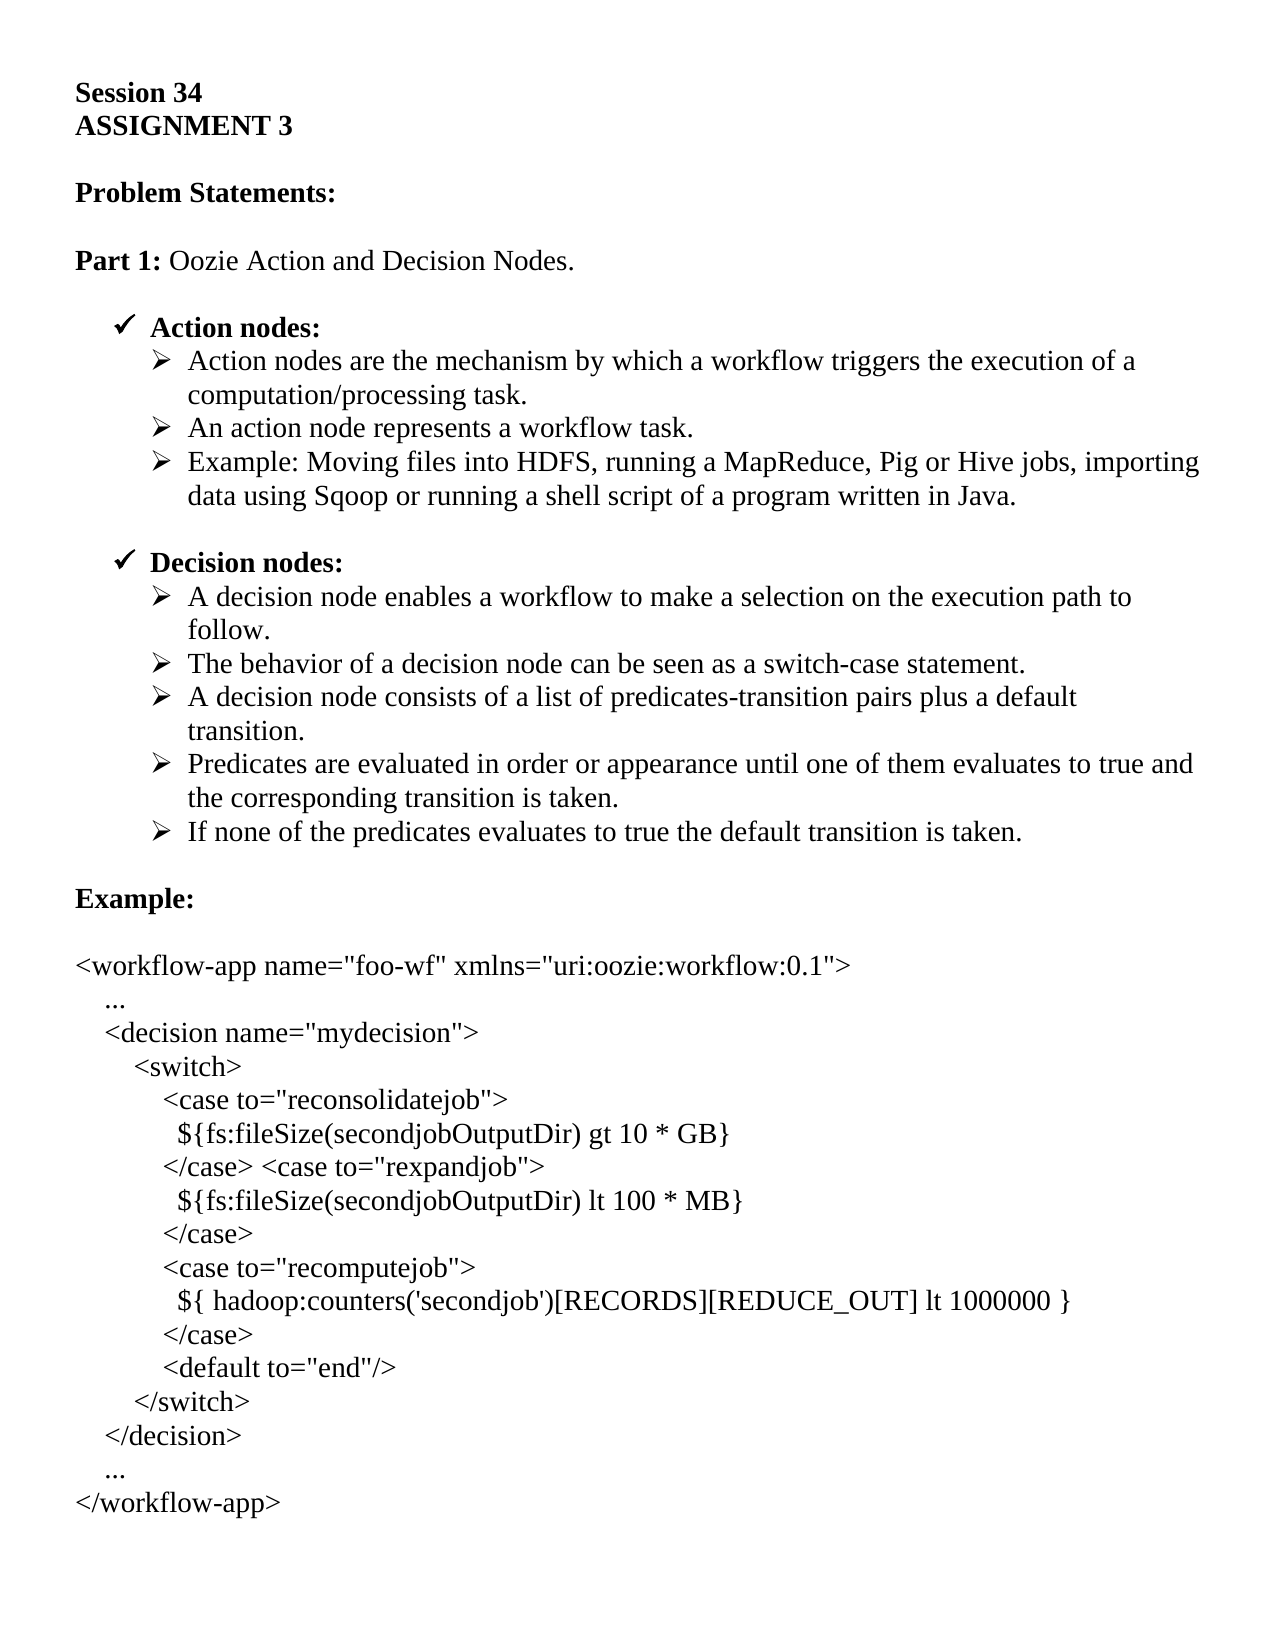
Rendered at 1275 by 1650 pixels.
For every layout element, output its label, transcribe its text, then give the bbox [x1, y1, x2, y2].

list A decision node consists of a list of predicates-transition pairs plus a default transition. [150, 679, 1200, 747]
list Predicates are evaluated in order or appearance until one of them evaluates to true and the corresponding transition is taken. [150, 747, 1200, 814]
list The behavior of a decision node can be seen as a switch-case statement. [150, 646, 1200, 679]
list If none of the predicates evaluates to true the default transition is taken. [150, 814, 1200, 847]
text </case> <case to="rexpandjob"> [75, 1149, 1200, 1183]
list Action nodes are the mechanism by which a workflow triggers the execution of a computation/processing task. [150, 343, 1200, 411]
text <default to="end"/> [75, 1351, 1200, 1384]
list Example: Moving files into HDFS, running a MapReduce, Pig or Hive jobs, importing data using Sqoop or running a shell script of a program written in Java. [150, 444, 1200, 511]
text </decision> [75, 1418, 1200, 1451]
text Part 1: Oozie Action and Decision Nodes. [75, 243, 1200, 276]
list Decision nodes: [112, 545, 1200, 579]
text <workflow-app name="foo-wf" xmlns="uri:oozie:workflow:0.1"> [75, 948, 1200, 982]
text ... [75, 982, 1200, 1015]
text ${ hadoop:counters('secondjob')[RECORDS][REDUCE_OUT] lt 1000000 } [75, 1283, 1200, 1317]
text <case to="recomputejob"> [75, 1250, 1200, 1283]
list A decision node enables a workflow to make a selection on the execution path to follow. [150, 579, 1200, 646]
text <switch> [75, 1049, 1200, 1082]
text ASSIGNMENT 3 [75, 108, 1200, 142]
text Session 34 [75, 75, 1200, 108]
text </switch> [75, 1384, 1200, 1418]
text Example: [75, 881, 1200, 914]
text </case> [75, 1317, 1200, 1351]
text ${fs:fileSize(secondjobOutputDir) lt 100 * MB} [75, 1183, 1200, 1216]
list Action nodes: [112, 310, 1200, 343]
text </workflow-app> [75, 1485, 1200, 1518]
text <decision name="mydecision"> [75, 1015, 1200, 1049]
text ... [75, 1451, 1200, 1485]
text ${fs:fileSize(secondjobOutputDir) gt 10 * GB} [75, 1116, 1200, 1149]
text Problem Statements: [75, 176, 1200, 209]
text </case> [75, 1216, 1200, 1250]
list An action node represents a workflow task. [150, 411, 1200, 444]
text <case to="reconsolidatejob"> [75, 1082, 1200, 1116]
